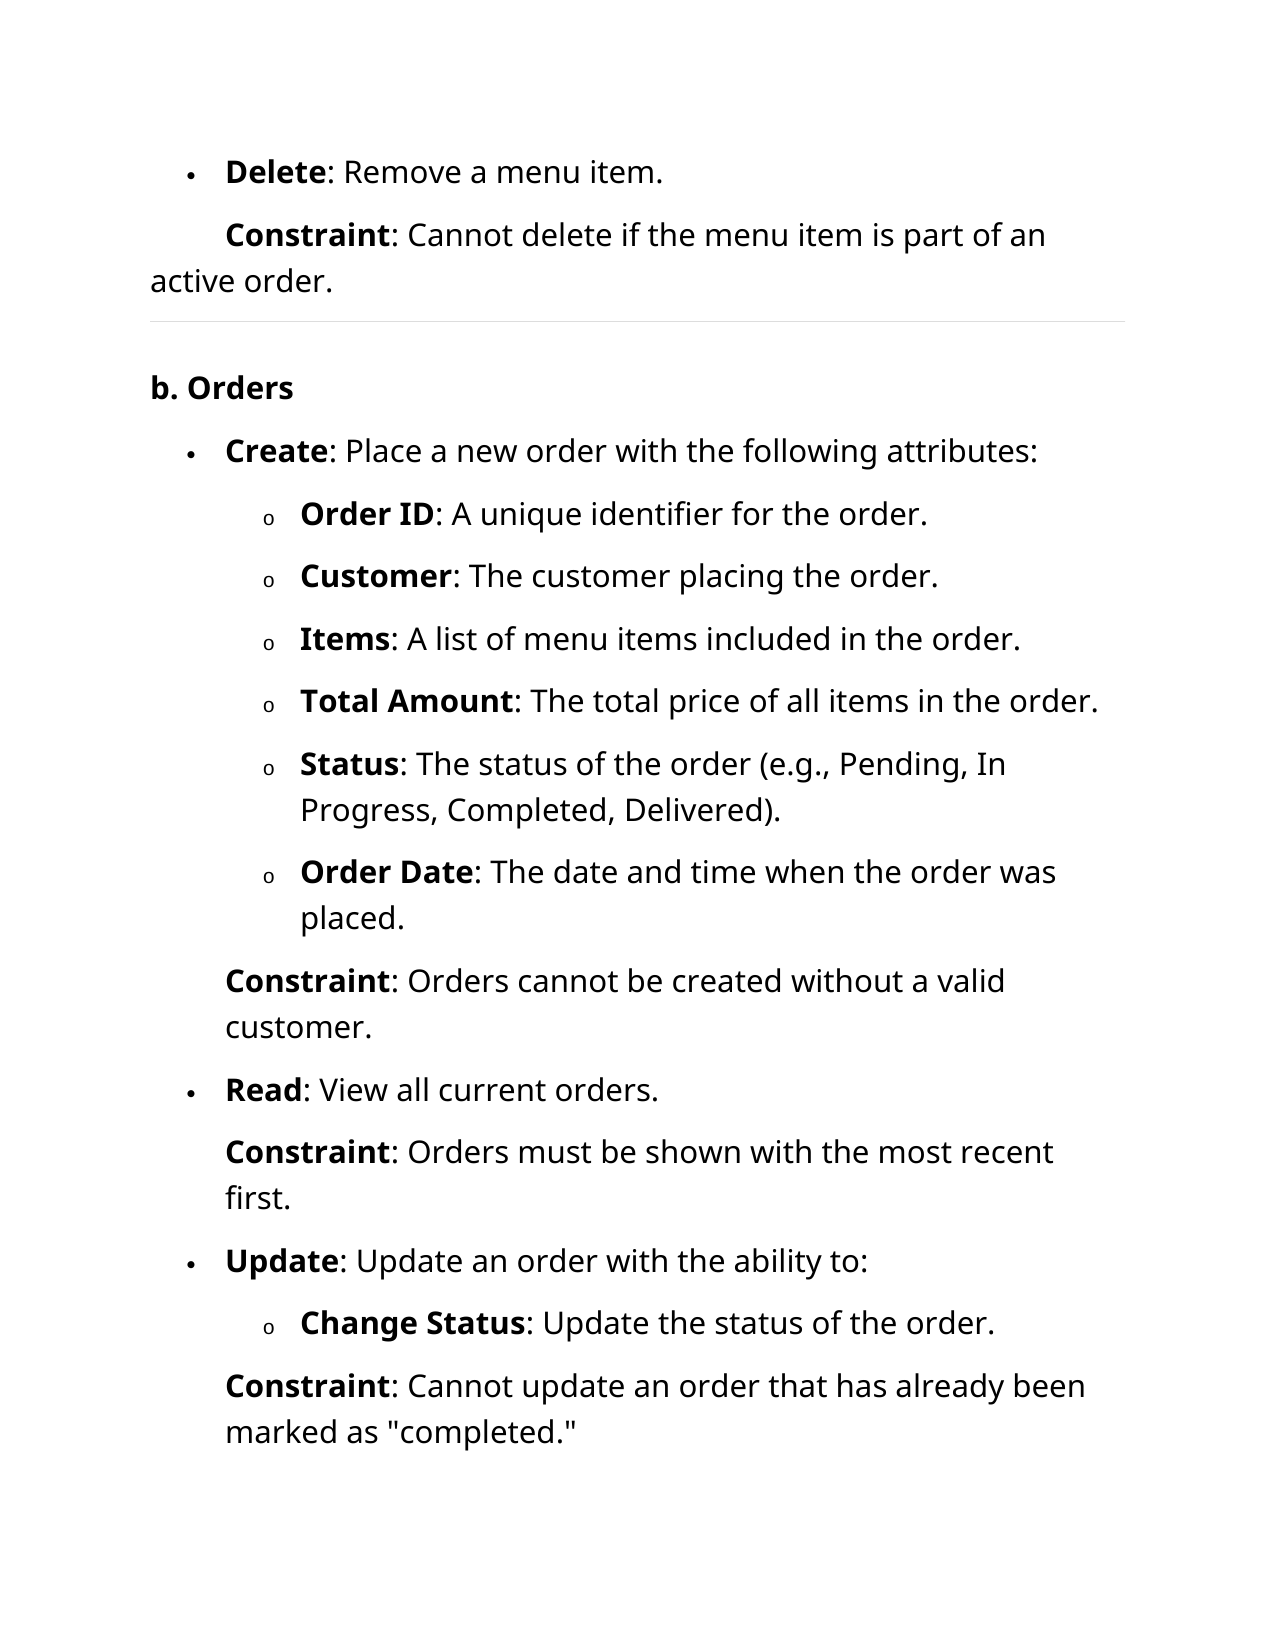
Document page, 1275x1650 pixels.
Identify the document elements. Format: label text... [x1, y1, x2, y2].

list Total Amount: The total price of all items in the order. [262, 679, 1125, 722]
list Create: Place a new order with the following attributes: [187, 429, 1125, 471]
text Constraint: Orders must be shown with the most recent first. [225, 1130, 1125, 1219]
list Items: A list of menu items included in the order. [262, 617, 1125, 659]
list Update: Update an order with the ability to: [187, 1239, 1125, 1281]
text b. Orders [150, 366, 1125, 409]
text Constraint: Orders cannot be created without a valid customer. [225, 959, 1125, 1047]
list Status: The status of the order (e.g., Pending, In Progress, Completed, Delivered). [262, 742, 1125, 830]
list Change Status: Update the status of the order. [262, 1301, 1125, 1344]
list Order ID: A unique identifier for the order. [262, 491, 1125, 534]
list Customer: The customer placing the order. [262, 554, 1125, 597]
list Read: View all current orders. [187, 1067, 1125, 1110]
text Constraint: Cannot update an order that has already been marked as "completed." [225, 1364, 1125, 1452]
list Delete: Remove a menu item. [187, 150, 1125, 193]
text Constraint: Cannot delete if the menu item is part of an active order. [150, 213, 1125, 301]
list Order Date: The date and time when the order was placed. [262, 850, 1125, 939]
